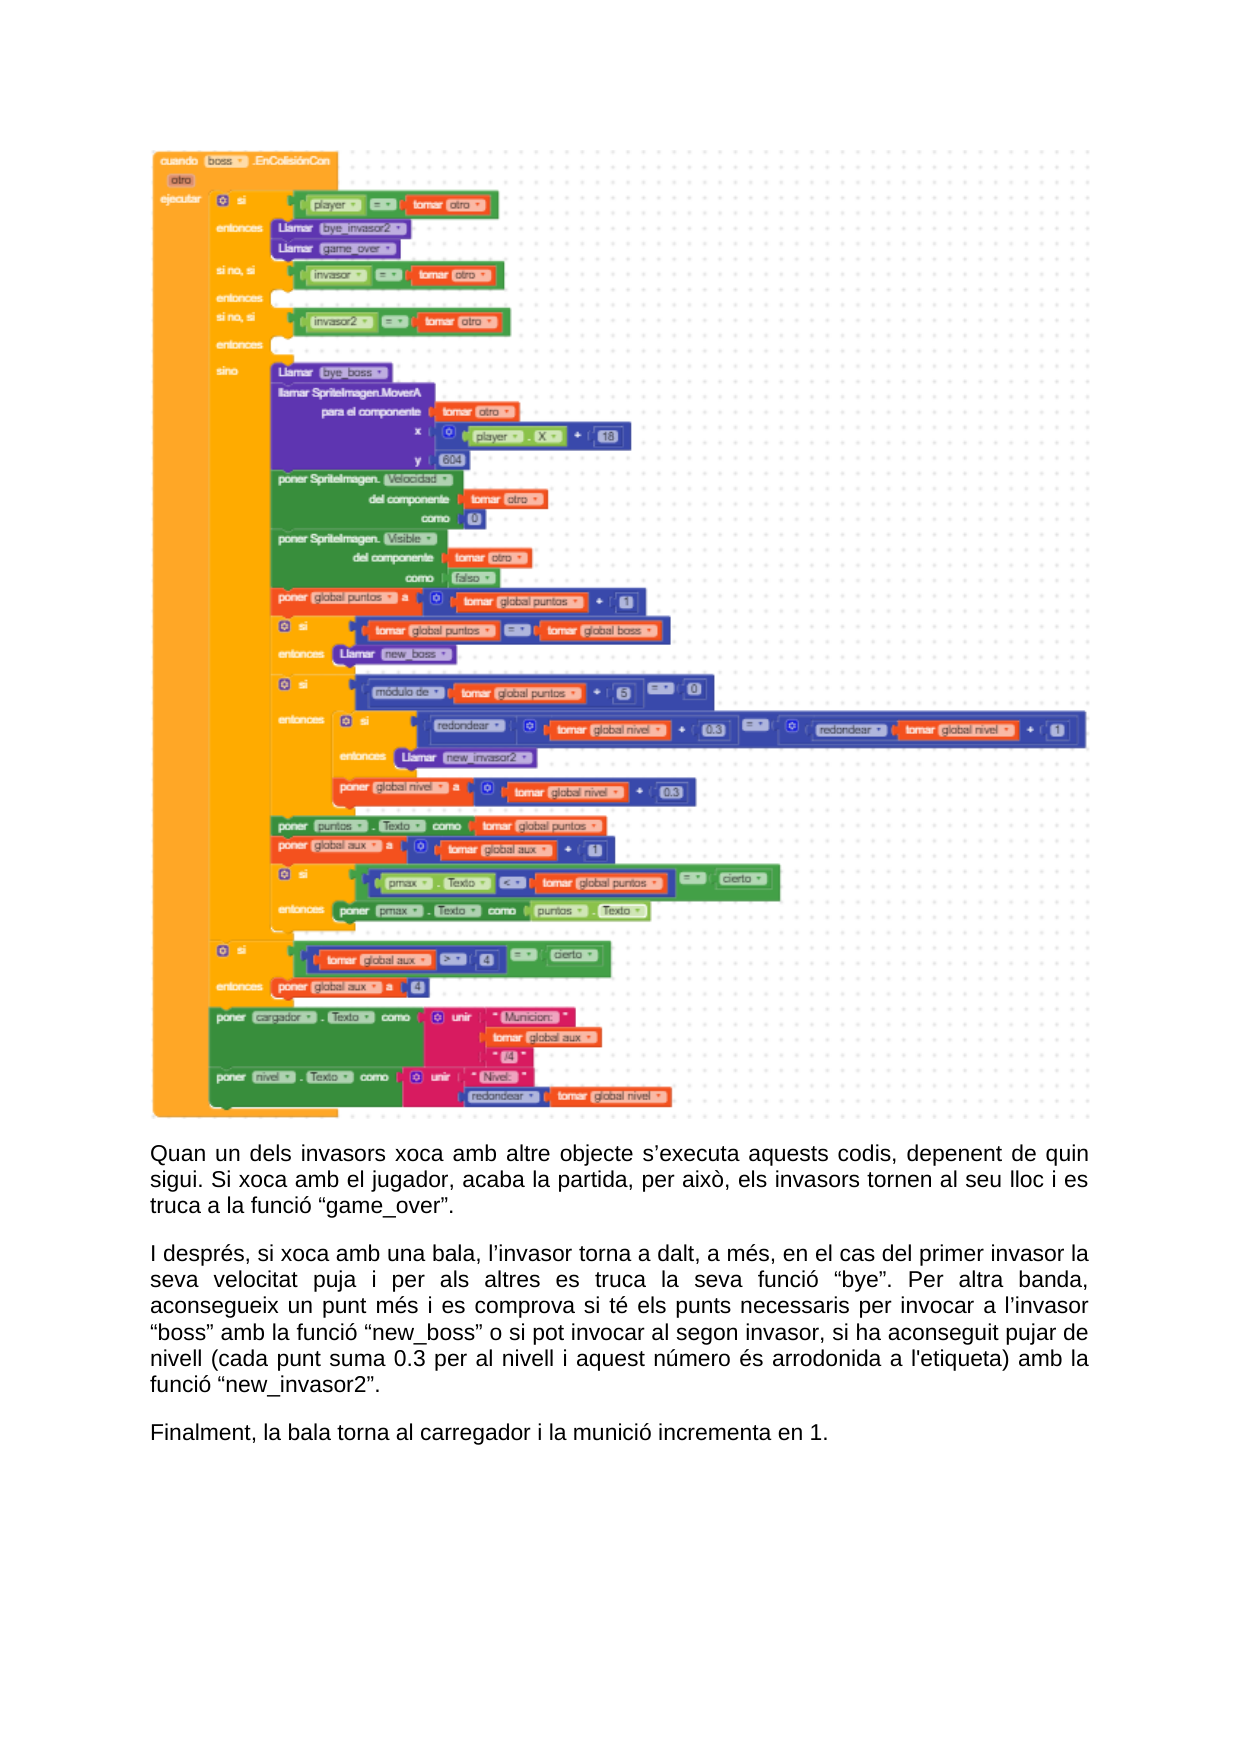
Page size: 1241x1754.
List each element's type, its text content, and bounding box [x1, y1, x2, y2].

picture [150, 150, 1091, 1119]
text Quan un dels invasors xoca amb altre objecte s’executa aquests codis, depenent de quin sigui. Si xoca amb el jugador, acaba la partida, per això, els invasors tornen al seu lloc i es truca a la funció “game_over”. [150, 1139, 1090, 1219]
text Finalment, la bala torna al carregador i la munició incrementa en 1. [150, 1418, 1090, 1445]
text I després, si xoca amb una bala, l’invasor torna a dalt, a més, en el cas del primer invasor la seva velocitat puja i per als altres es truca la seva funció “bye”. Per altra banda, aconsegueix un punt més i es comprova si té els punts necessaris per invocar a l’invasor “boss” amb la funció “new_boss” o si pot invocar al segon invasor, si ha aconseguit pujar de nivell (cada punt suma 0.3 per al nivell i aquest número és arrodonida a l'etiqueta) amb la funció “new_invasor2”. [150, 1239, 1090, 1398]
